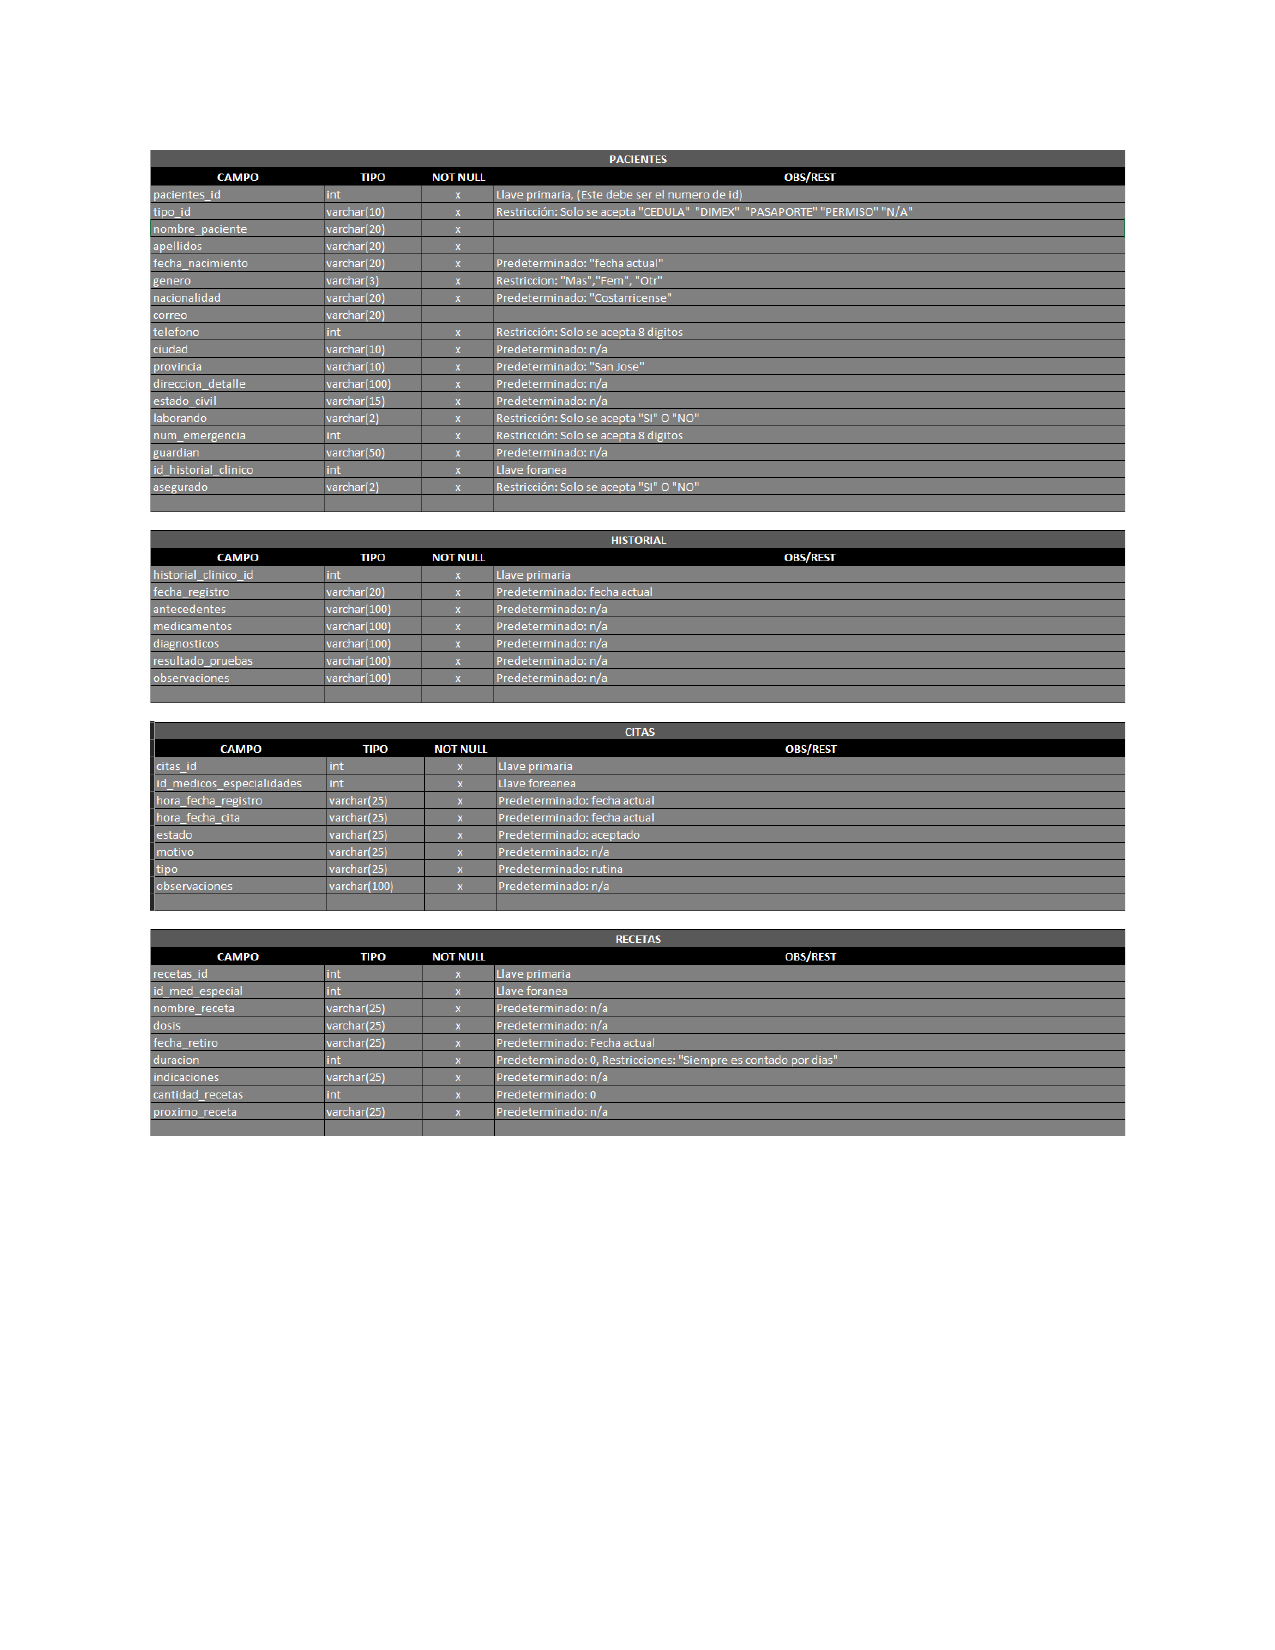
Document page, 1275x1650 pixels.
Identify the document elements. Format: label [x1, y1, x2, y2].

picture [150, 530, 1125, 703]
picture [150, 150, 1125, 512]
picture [150, 721, 1125, 911]
picture [150, 929, 1125, 1136]
